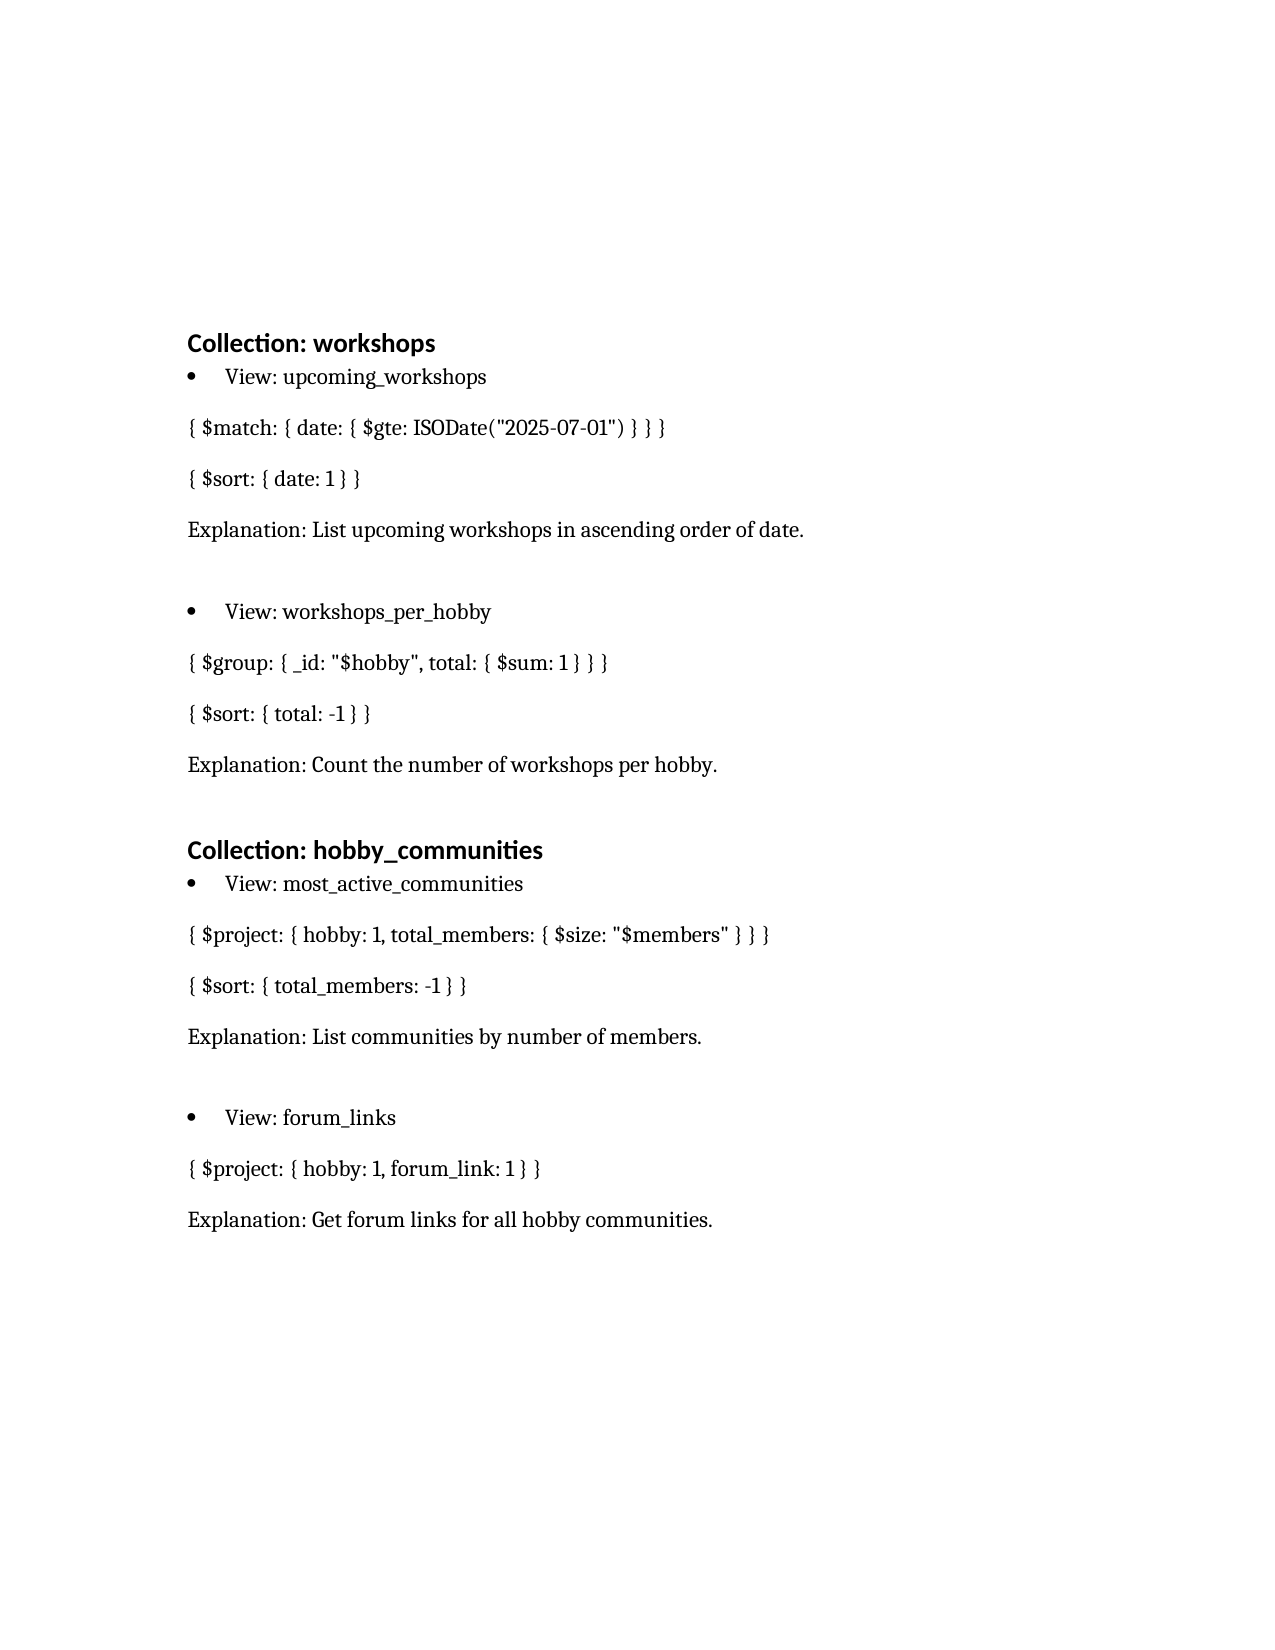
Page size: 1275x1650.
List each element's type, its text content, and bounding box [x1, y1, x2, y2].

text { $sort: { total_members: -1 } } [187, 973, 1087, 999]
text Explanation: Get forum links for all hobby communities. [187, 1207, 1087, 1264]
subtitle Collection: workshops [187, 326, 1087, 359]
list View: workshops_per_hobby [187, 598, 1087, 625]
text { $sort: { total: -1 } } [187, 701, 1087, 727]
list View: upcoming_workshops [187, 364, 1087, 391]
text { $match: { date: { $gte: ISODate("2025-07-01") } } } [187, 415, 1087, 442]
text { $group: { _id: "$hobby", total: { $sum: 1 } } } [187, 649, 1087, 676]
list View: most_active_communities [187, 871, 1087, 897]
text Explanation: List communities by number of members. [187, 1024, 1087, 1081]
text { $sort: { date: 1 } } [187, 466, 1087, 493]
text { $project: { hobby: 1, forum_link: 1 } } [187, 1156, 1087, 1183]
text { $project: { hobby: 1, total_members: { $size: "$members" } } } [187, 922, 1087, 948]
subtitle Collection: hobby_communities [187, 833, 1087, 866]
text Explanation: Count the number of workshops per hobby. [187, 752, 1087, 808]
list View: forum_links [187, 1105, 1087, 1132]
text Explanation: List upcoming workshops in ascending order of date. [187, 517, 1087, 574]
